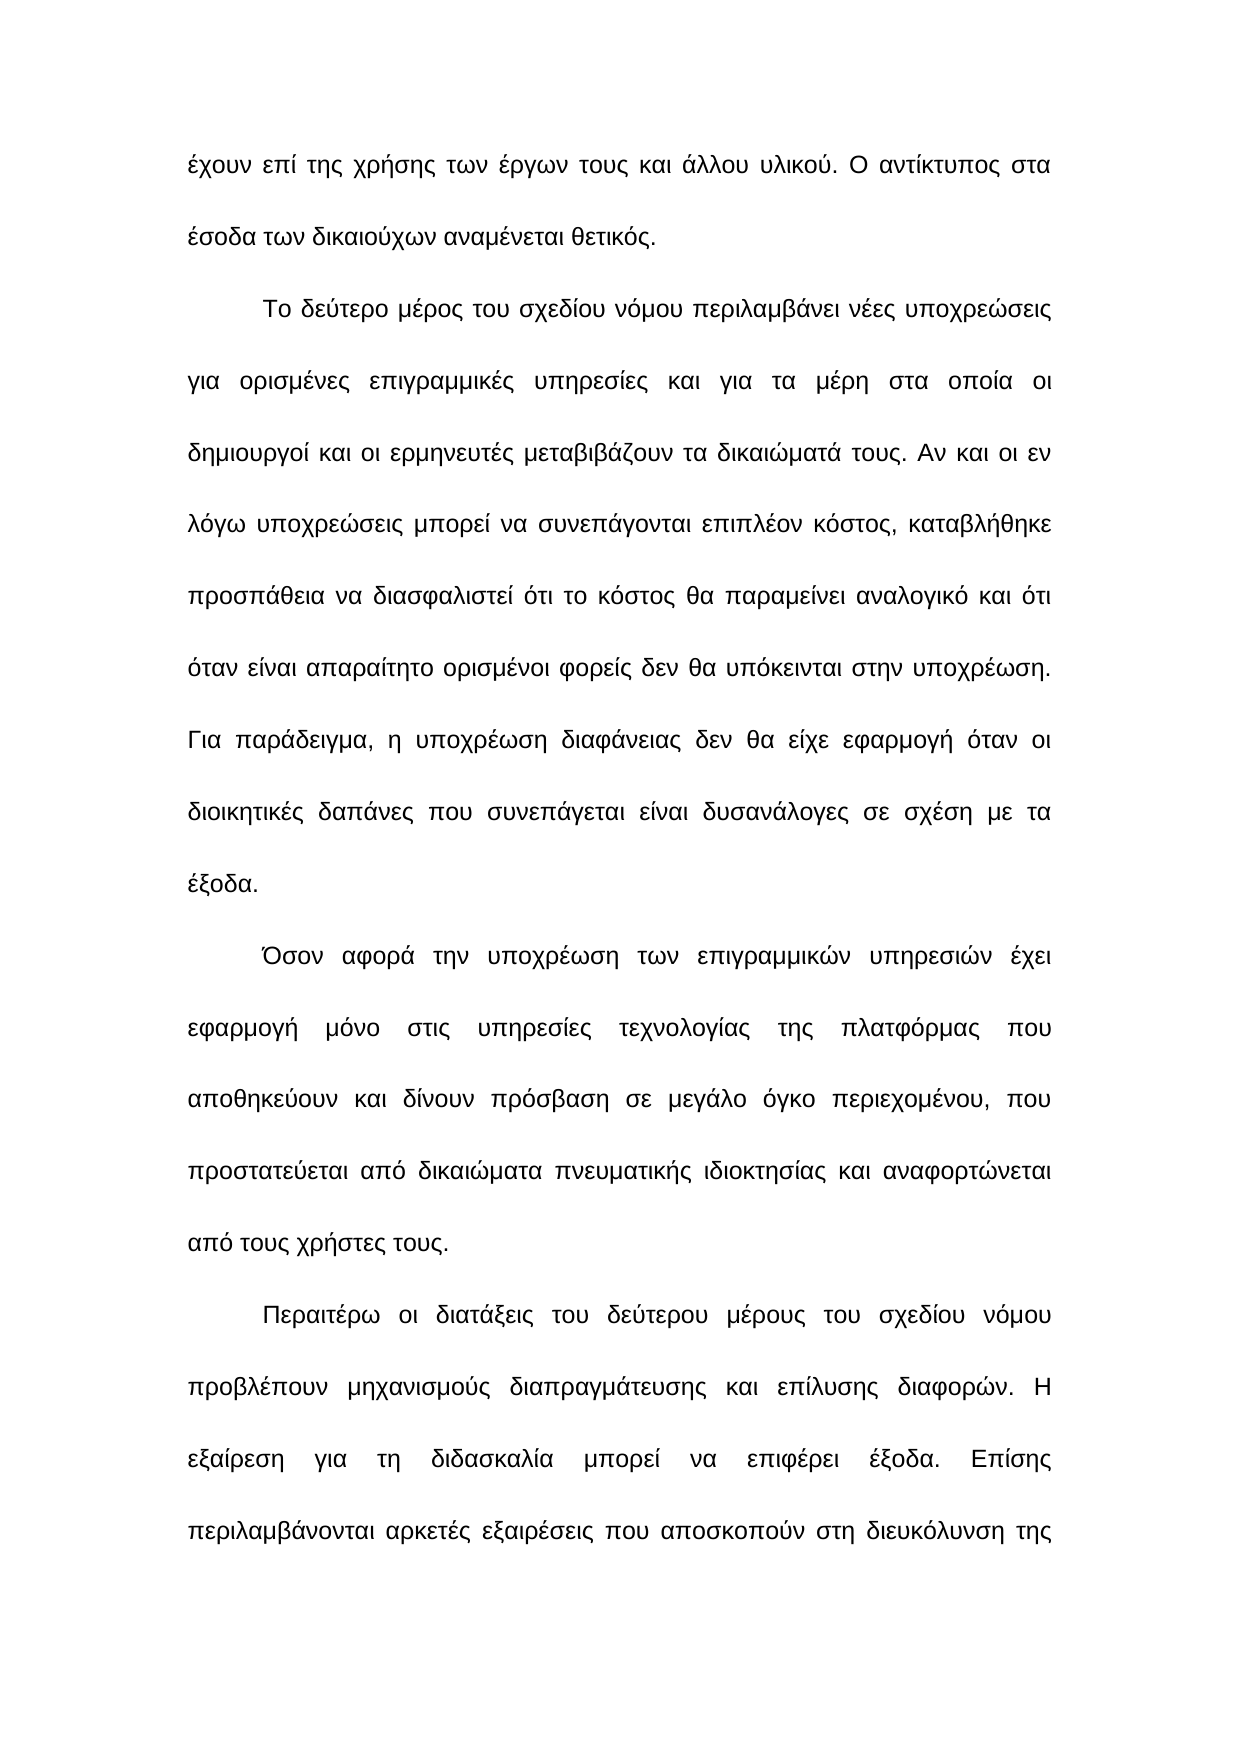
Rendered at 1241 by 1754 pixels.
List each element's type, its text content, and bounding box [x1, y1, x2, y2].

text Το δεύτερο μέρος του σχεδίου νόμου περιλαμβάνει νέες υποχρεώσεις για ορισμένες επιγραμμικές υπηρεσίες και για τα μέρη στα οποία οι δημιουργοί και οι ερμηνευτές μεταβιβάζουν τα δικαιώματά τους. Αν και οι εν λόγω υποχρεώσεις μπορεί να συνεπάγονται επιπλέον κόστος, καταβλήθηκε προσπάθεια να διασφαλιστεί ότι το κόστος θα παραμείνει αναλογικό και ότι όταν είναι απαραίτητο ορισμένοι φορείς δεν θα υπόκεινται στην υποχρέωση. Για παράδειγμα, η υποχρέωση διαφάνειας δεν θα είχε εφαρμογή όταν οι διοικητικές δαπάνες που συνεπάγεται είναι δυσανάλογες σε σχέση με τα έξοδα. [187, 294, 1053, 897]
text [187, 1300, 1053, 1544]
text Όσον αφορά την υποχρέωση των επιγραμμικών υπηρεσιών έχει εφαρμογή μόνο στις υπηρεσίες τεχνολογίας της πλατφόρμας που αποθηκεύουν και δίνουν πρόσβαση σε μεγάλο όγκο περιεχομένου, που προστατεύεται από δικαιώματα πνευματικής ιδιοκτησίας και αναφορτώνεται από τους χρήστες τους. [187, 941, 1053, 1257]
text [187, 150, 1053, 251]
